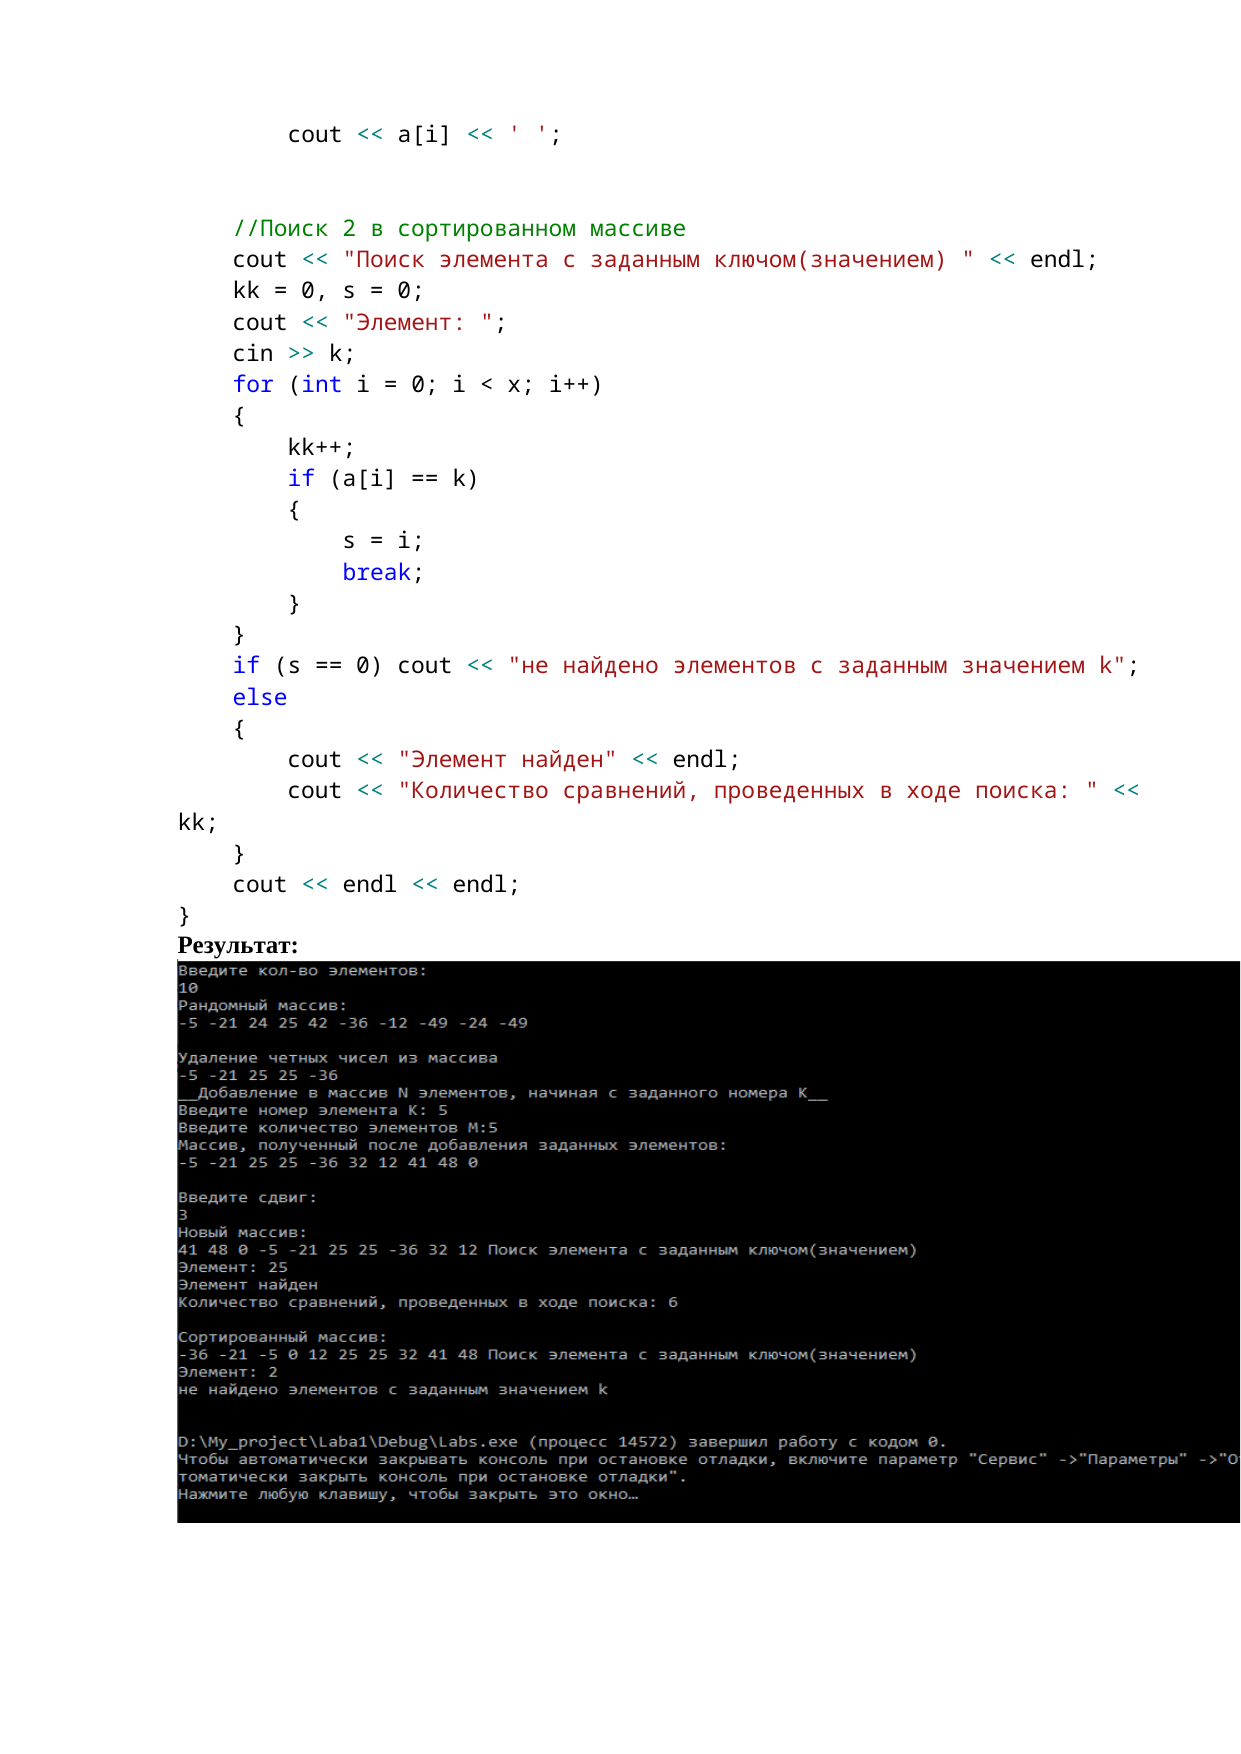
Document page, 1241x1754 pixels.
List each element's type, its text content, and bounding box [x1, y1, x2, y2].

text kk++; [177, 431, 1152, 462]
text { [177, 712, 1152, 743]
text cout << a[i] << ' '; [177, 118, 1152, 149]
text cout << endl << endl; [177, 868, 1152, 899]
picture [177, 959, 1241, 1523]
text if (a[i] == k) [177, 462, 1152, 493]
text Результат: [177, 931, 1152, 959]
text { [177, 399, 1152, 431]
text cout << "Элемент: "; [177, 306, 1152, 337]
text } [177, 587, 1152, 618]
text { [177, 493, 1152, 524]
text } [177, 837, 1152, 868]
text break; [177, 556, 1152, 587]
text s = i; [177, 524, 1152, 556]
text if (s == 0) cout << "не найдено элементов с заданным значением k"; [177, 649, 1152, 681]
text cin >> k; [177, 337, 1152, 368]
text } [177, 618, 1152, 649]
text kk = 0, s = 0; [177, 274, 1152, 306]
text cout << "Поиск элемента с заданным ключом(значением) " << endl; [177, 243, 1152, 274]
text //Поиск 2 в сортированном массиве [177, 212, 1152, 243]
text } [177, 899, 1152, 931]
text cout << "Количество сравнений, проведенных в ходе поиска: " << kk; [177, 774, 1152, 837]
text else [177, 681, 1152, 712]
text cout << "Элемент найден" << endl; [177, 743, 1152, 774]
text for (int i = 0; i < x; i++) [177, 368, 1152, 399]
